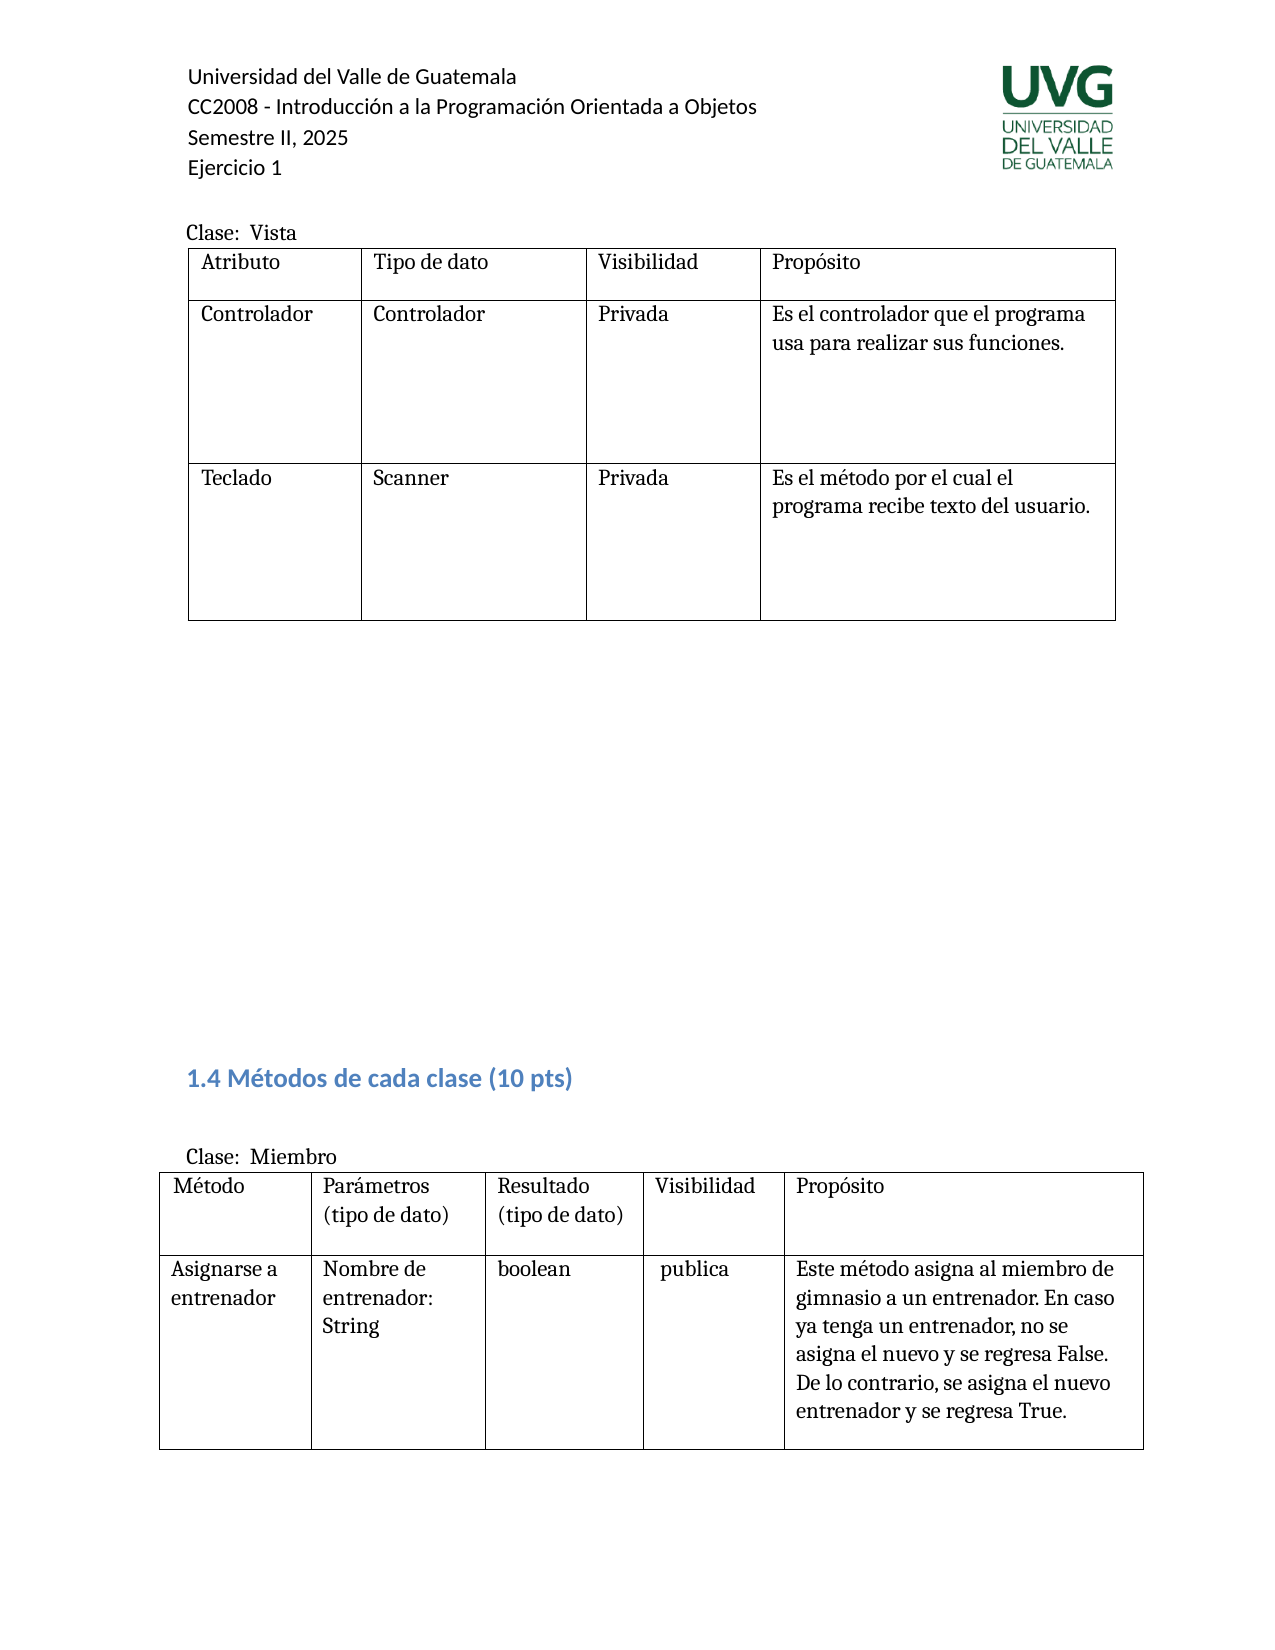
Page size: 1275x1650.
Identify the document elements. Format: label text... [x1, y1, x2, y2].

table_cell boolean [486, 1256, 643, 1449]
subtitle 1.4 Métodos de cada clase (10 pts) [186, 1061, 1113, 1094]
table_cell Es el controlador que el programa usa para realizar sus funciones. [761, 301, 1115, 463]
table_header Atributo [189, 249, 361, 300]
table_header Visibilidad [644, 1173, 784, 1255]
table_header Resultado (tipo de dato) [486, 1173, 643, 1255]
table_cell Teclado [189, 464, 361, 619]
table_header Propósito [761, 249, 1115, 300]
table_cell Privada [587, 464, 760, 619]
table_cell Controlador [362, 301, 586, 463]
table_header Visibilidad [587, 249, 760, 300]
table_cell Es el método por el cual el programa recibe texto del usuario. [761, 464, 1115, 619]
table_header Propósito [785, 1173, 1143, 1255]
table_cell Privada [587, 301, 760, 463]
table_header Método [160, 1173, 311, 1255]
table_cell Scanner [362, 464, 586, 619]
table_cell Controlador [189, 301, 361, 463]
table_header Tipo de dato [362, 249, 586, 300]
table_cell Nombre de entrenador: String [312, 1256, 485, 1449]
table_cell publica [644, 1256, 784, 1449]
table_cell Asignarse a entrenador [160, 1256, 311, 1449]
text Clase: Miembro [186, 1143, 1113, 1170]
text Clase: Vista [186, 219, 1113, 246]
table_header Parámetros (tipo de dato) [312, 1173, 485, 1255]
picture [999, 62, 1115, 174]
